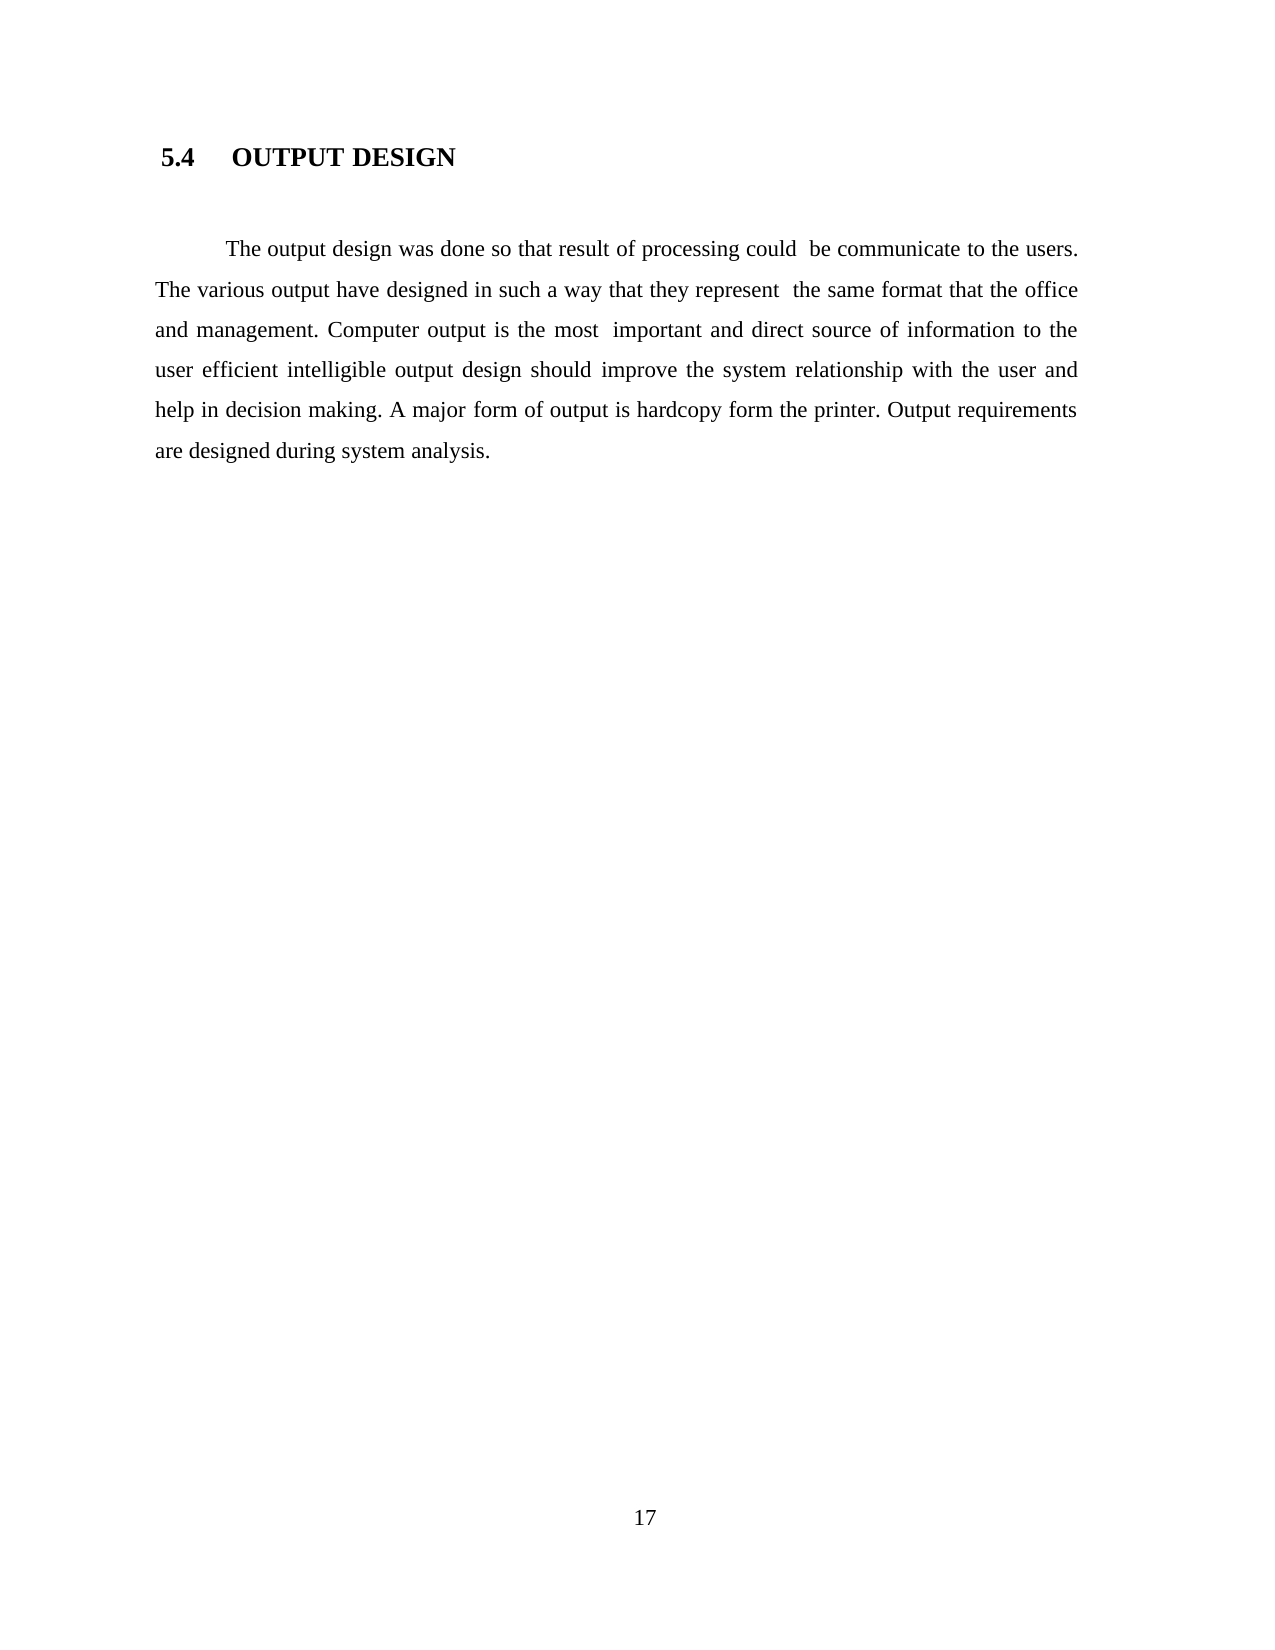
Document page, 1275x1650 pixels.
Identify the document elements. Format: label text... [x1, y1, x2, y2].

subtitle OUTPUT DESIGN [161, 141, 1194, 172]
text The output design was done so that result of processing could be communicate to the users. The various output have designed in such a way that they represent the same format that the office and management. Computer output is the most important and direct source of information to the user efficient intelligible output design should improve the system relationship with the user and help in decision making. A major form of output is hardcopy form the printer. Output requirements are designed during system analysis. [155, 235, 1078, 463]
